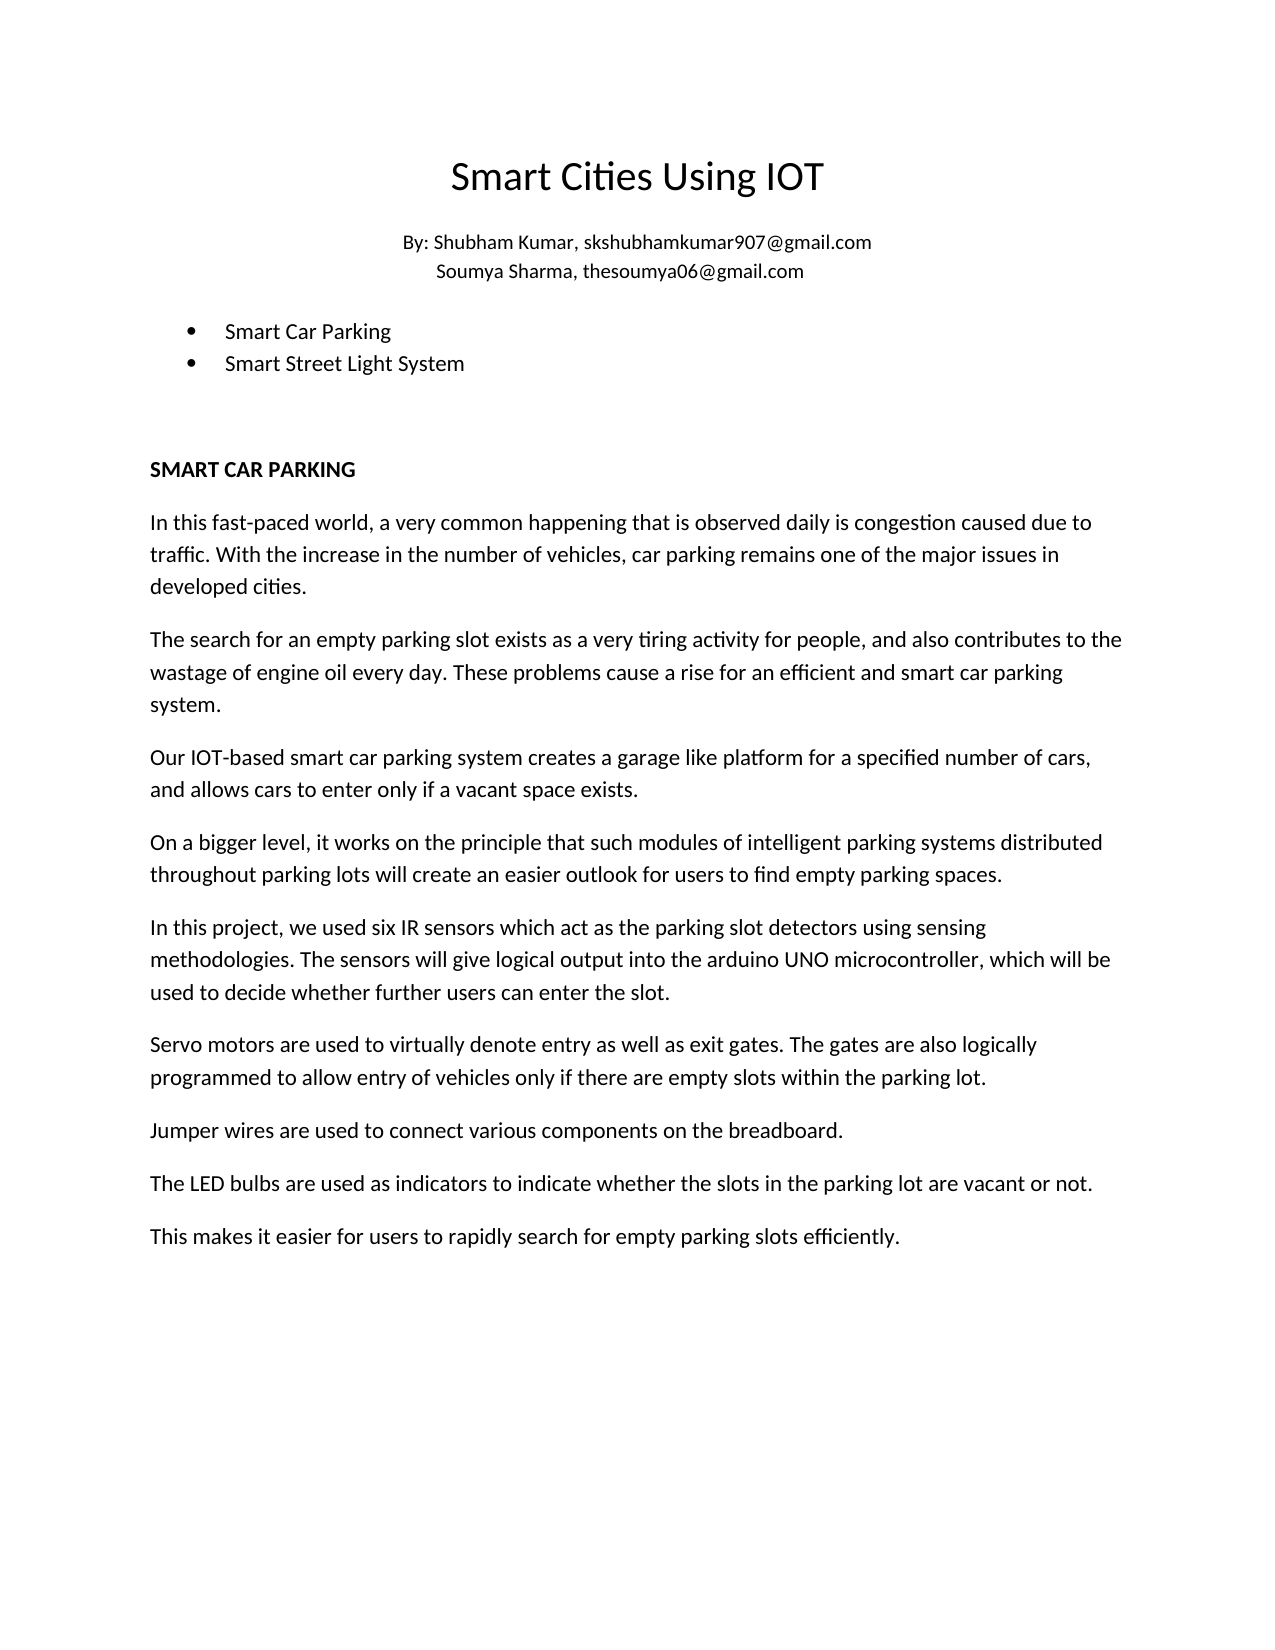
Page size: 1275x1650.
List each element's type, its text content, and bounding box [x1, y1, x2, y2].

text The LED bulbs are used as indicators to indicate whether the slots in the parking lot are vacant or not. [150, 1169, 1125, 1197]
text The search for an empty parking slot exists as a very tiring activity for people, and also contributes to the wastage of engine oil every day. These problems cause a rise for an efficient and smart car parking system. [150, 625, 1125, 718]
list Smart Car Parking [187, 317, 1125, 345]
text Our IOT-based smart car parking system creates a garage like platform for a specified number of cars, and allows cars to enter only if a vacant space exists. [150, 743, 1125, 803]
text Smart Cities Using IOT [150, 150, 1125, 201]
text This makes it easier for users to rapidly search for empty parking slots efficiently. [150, 1222, 1125, 1250]
text Servo motors are used to virtually denote entry as well as exit gates. The gates are also logically programmed to allow entry of vehicles only if there are empty slots within the parking lot. [150, 1031, 1125, 1091]
text By: Shubham Kumar, skshubhamkumar907@gmail.com [150, 229, 1125, 255]
text Jumper wires are used to connect various components on the breadboard. [150, 1116, 1125, 1144]
text On a bigger level, it works on the principle that such modules of intelligent parking systems distributed throughout parking lots will create an easier outlook for users to find empty parking spaces. [150, 828, 1125, 888]
text In this project, we used six IR sensors which act as the parking slot detectors using sensing methodologies. The sensors will give logical output into the arduino UNO microcontroller, which will be used to decide whether further users can enter the slot. [150, 913, 1125, 1006]
list Smart Street Light System [187, 349, 1125, 377]
text Soumya Sharma, thesoumya06@gmail.com [150, 258, 1125, 284]
text In this fast-paced world, a very common happening that is observed daily is congestion caused due to traffic. With the increase in the number of vehicles, car parking remains one of the major issues in developed cities. [150, 508, 1125, 600]
text SMART CAR PARKING [150, 455, 1125, 483]
